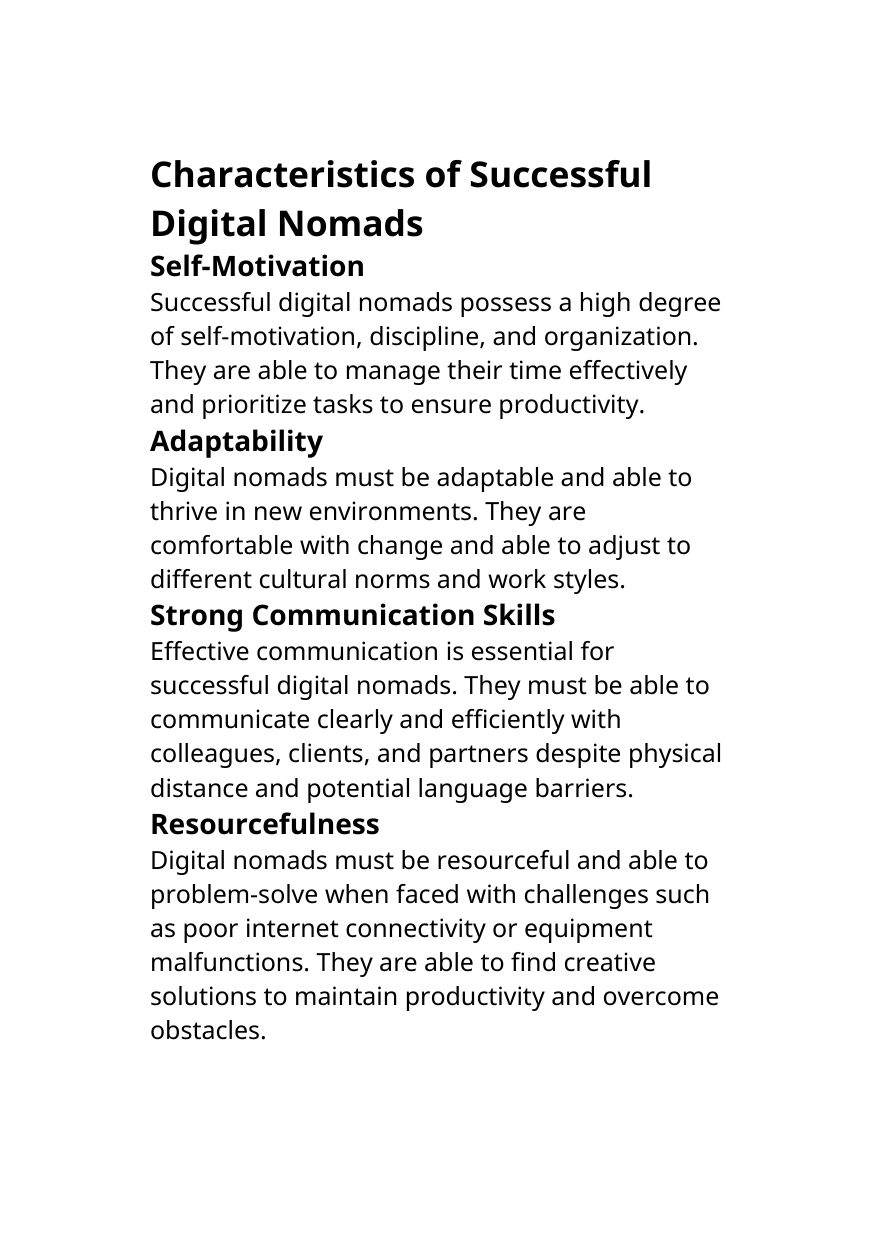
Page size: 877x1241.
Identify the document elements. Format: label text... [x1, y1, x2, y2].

text Effective communication is essential for successful digital nomads. They must be able to communicate clearly and efficiently with colleagues, clients, and partners despite physical distance and potential language barriers. [150, 634, 727, 804]
subtitle Resourcefulness [150, 804, 727, 843]
subtitle Strong Communication Skills [150, 596, 727, 634]
text Successful digital nomads possess a high degree of self-motivation, discipline, and organization. They are able to manage their time effectively and prioritize tasks to ensure productivity. [150, 285, 727, 421]
text Digital nomads must be adaptable and able to thrive in new environments. They are comfortable with change and able to adjust to different cultural norms and work styles. [150, 459, 727, 596]
subtitle Self-Motivation [150, 246, 727, 285]
text Digital nomads must be resourceful and able to problem-solve when faced with challenges such as poor internet connectivity or equipment malfunctions. They are able to find creative solutions to maintain productivity and overcome obstacles. [150, 843, 727, 1047]
subtitle Characteristics of Successful Digital Nomads [150, 150, 727, 246]
subtitle Adaptability [150, 421, 727, 459]
